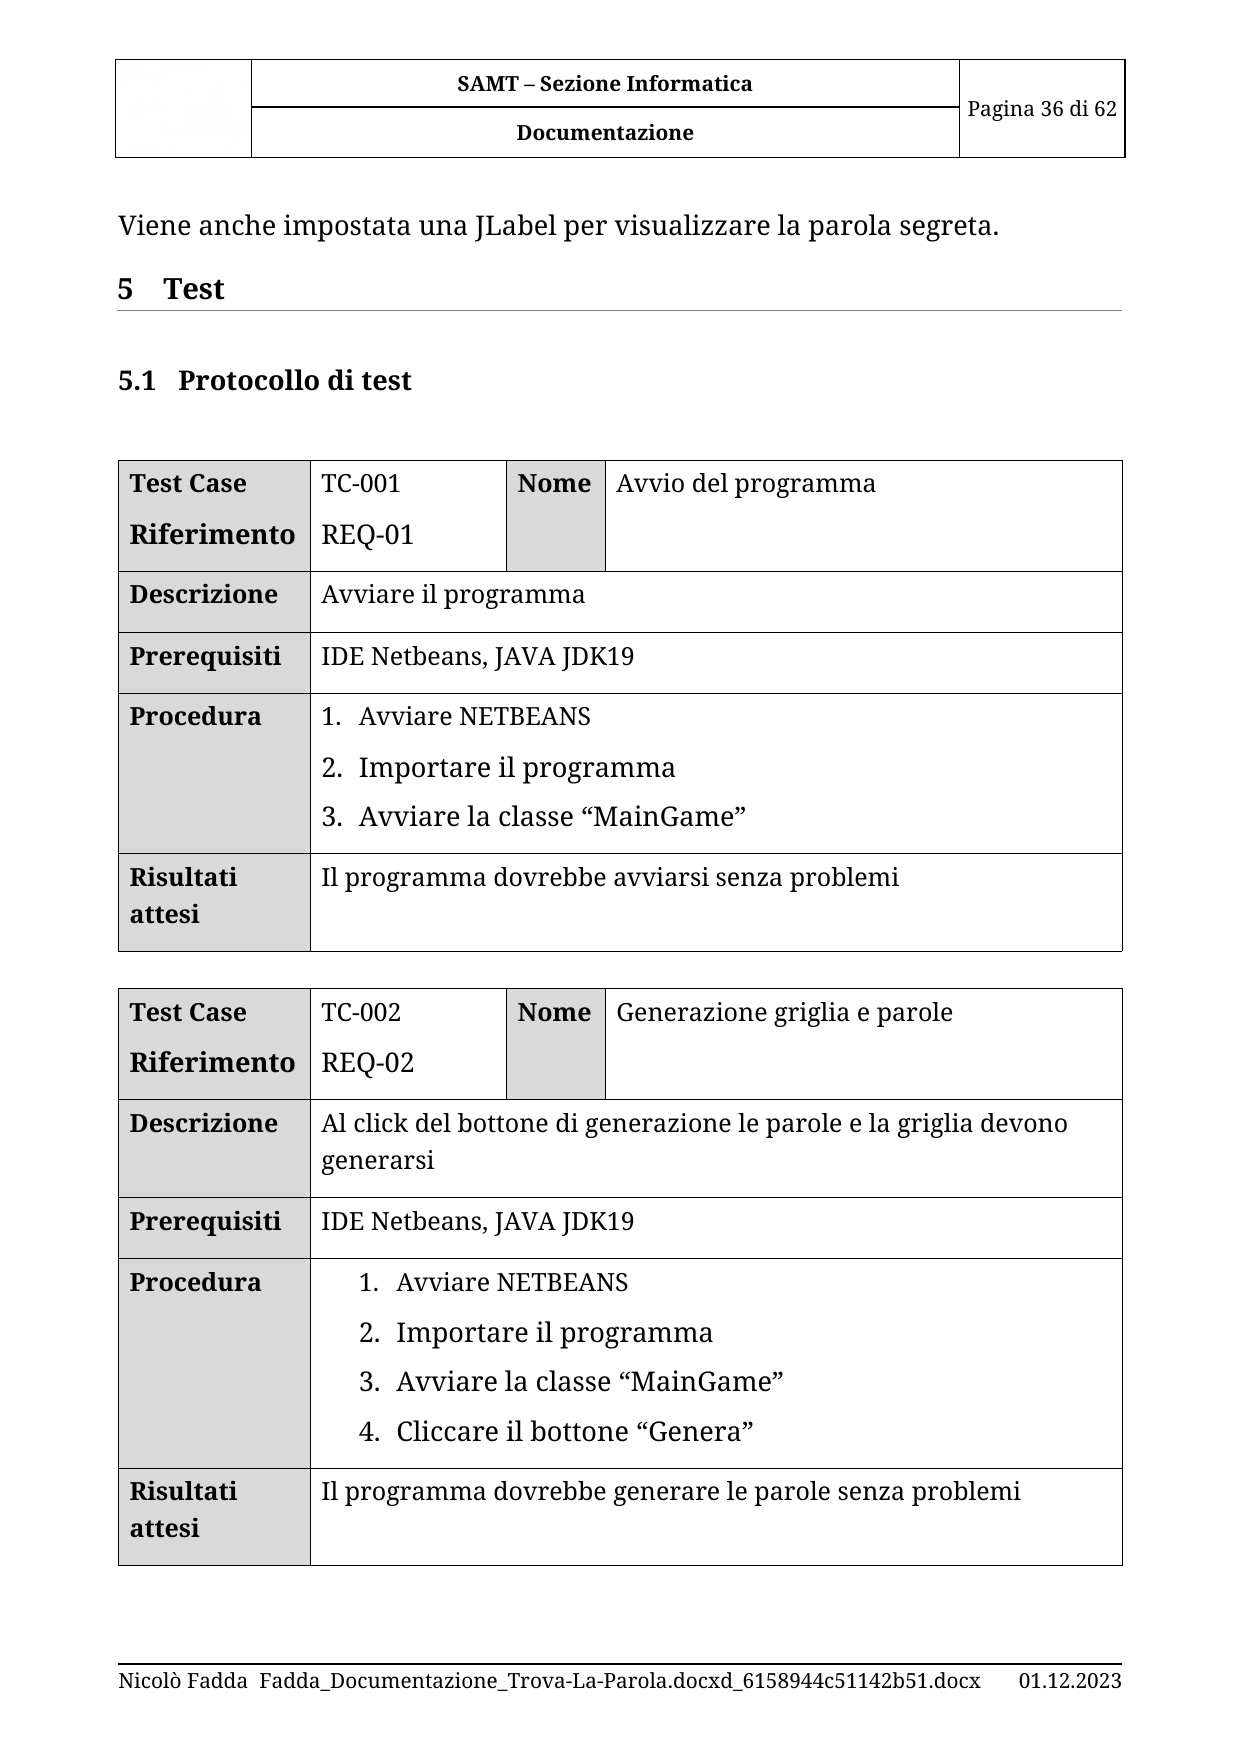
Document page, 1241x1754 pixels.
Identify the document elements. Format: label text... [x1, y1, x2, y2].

table_cell Il programma dovrebbe avviarsi senza problemi [311, 854, 1122, 951]
table_header TC-001 REQ-01 [311, 461, 506, 571]
table_cell IDE Netbeans, JAVA JDK19 [311, 633, 1122, 693]
table_header Test Case Riferimento [119, 989, 310, 1099]
table_cell Risultati attesi [119, 854, 310, 951]
table_cell Avviare il programma [311, 572, 1122, 632]
text Viene anche impostata una JLabel per visualizzare la parola segreta. [118, 207, 1122, 244]
table_cell Al click del bottone di generazione le parole e la griglia devono generarsi [311, 1100, 1122, 1197]
table_cell Prerequisiti [119, 1198, 310, 1258]
table_cell Procedura [119, 1259, 310, 1468]
table_header TC-002 REQ-02 [311, 989, 506, 1099]
table_cell Il programma dovrebbe generare le parole senza problemi [311, 1469, 1122, 1565]
table_cell Descrizione [119, 1100, 310, 1197]
table_cell Risultati attesi [119, 1469, 310, 1565]
picture [115, 60, 251, 157]
table_cell Procedura [119, 694, 310, 853]
table_header Nome [507, 461, 605, 571]
table_header Test Case Riferimento [119, 461, 310, 571]
subtitle Test [117, 269, 1122, 310]
table_header Generazione griglia e parole [606, 989, 1122, 1099]
subtitle Protocollo di test [118, 361, 1122, 398]
table_header Avvio del programma [606, 461, 1122, 571]
table_cell Avviare NETBEANS Importare il programma Avviare la classe “MainGame” [311, 694, 1122, 853]
table_cell Descrizione [119, 572, 310, 632]
table_cell Avviare NETBEANS Importare il programma Avviare la classe “MainGame” Cliccare il bottone “Genera” [311, 1259, 1122, 1468]
table_header Nome [507, 989, 605, 1099]
table_cell IDE Netbeans, JAVA JDK19 [311, 1198, 1122, 1258]
table_cell Prerequisiti [119, 633, 310, 693]
